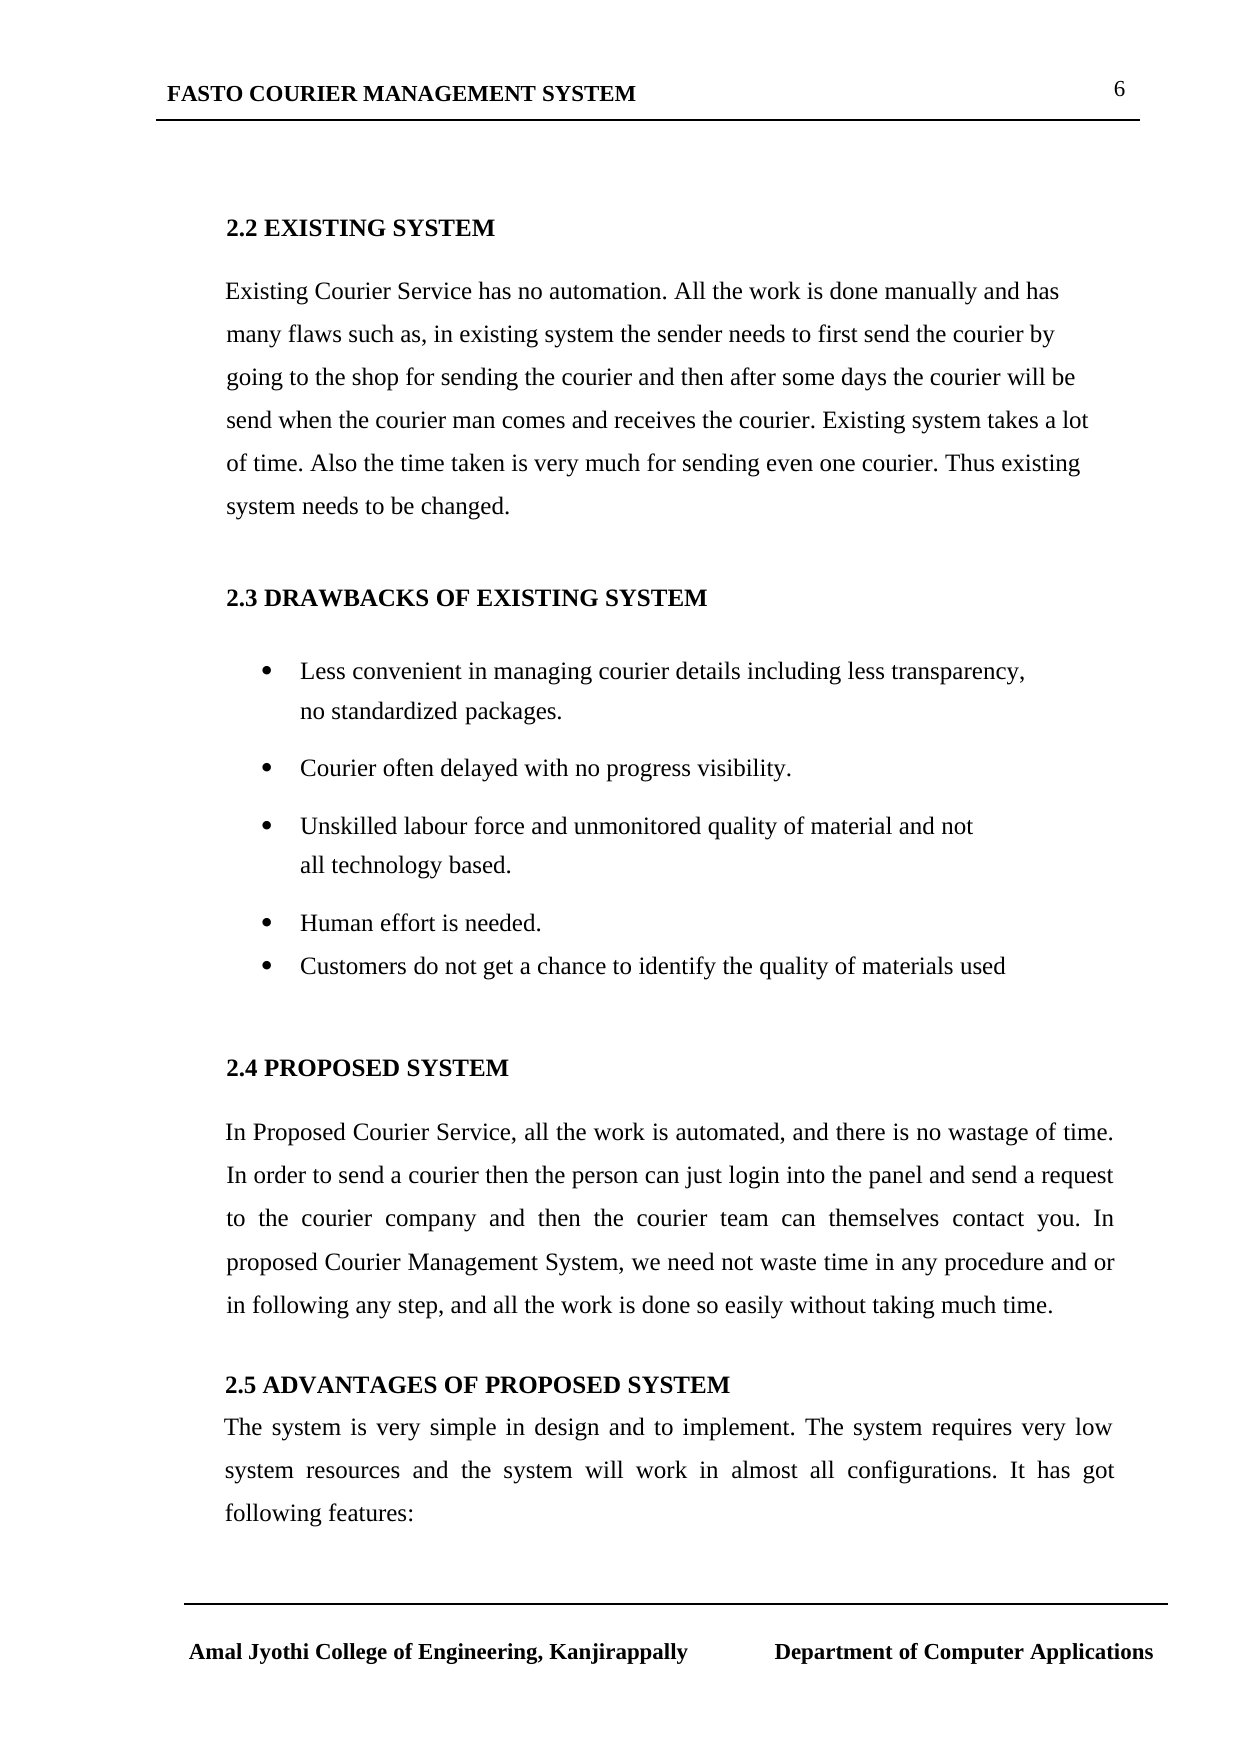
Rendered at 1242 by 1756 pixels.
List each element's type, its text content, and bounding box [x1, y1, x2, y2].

list Customers do not get a chance to identify the quality of materials used [262, 951, 1177, 980]
subtitle ADVANTAGES OF PROPOSED SYSTEM [225, 1371, 1177, 1399]
list Human effort is needed. [262, 908, 1177, 937]
list Courier often delayed with no progress visibility. [262, 753, 1177, 782]
text In Proposed Courier Service, all the work is automated, and there is no wastage of time. In order to send a courier then the person can just login into the panel and send a request to the courier company and then the courier team can themselves contact you. In proposed Courier Management System, we need not waste time in any procedure and or in following any step, and all the work is done so easily without taking much time. [225, 1117, 1115, 1318]
text The system is very simple in design and to implement. The system requires very low system resources and the system will work in almost all configurations. It has got following features: [223, 1412, 1115, 1527]
subtitle PROPOSED SYSTEM [226, 1053, 1177, 1082]
subtitle EXISTING SYSTEM [226, 213, 1177, 242]
list Unskilled labour force and unmonitored quality of material and not all technology based. [262, 811, 1003, 879]
list Less convenient in managing courier details including less transparency, no standardized packages. [262, 656, 1026, 725]
subtitle DRAWBACKS OF EXISTING SYSTEM [226, 583, 1177, 612]
text Existing Courier Service has no automation. All the work is done manually and has many flaws such as, in existing system the sender needs to first send the courier by going to the shop for sending the courier and then after some days the courier will be send when the courier man comes and receives the courier. Existing system takes a lot of time. Also the time taken is very much for sending even one courier. Thus existing system needs to be changed. [225, 276, 1091, 520]
